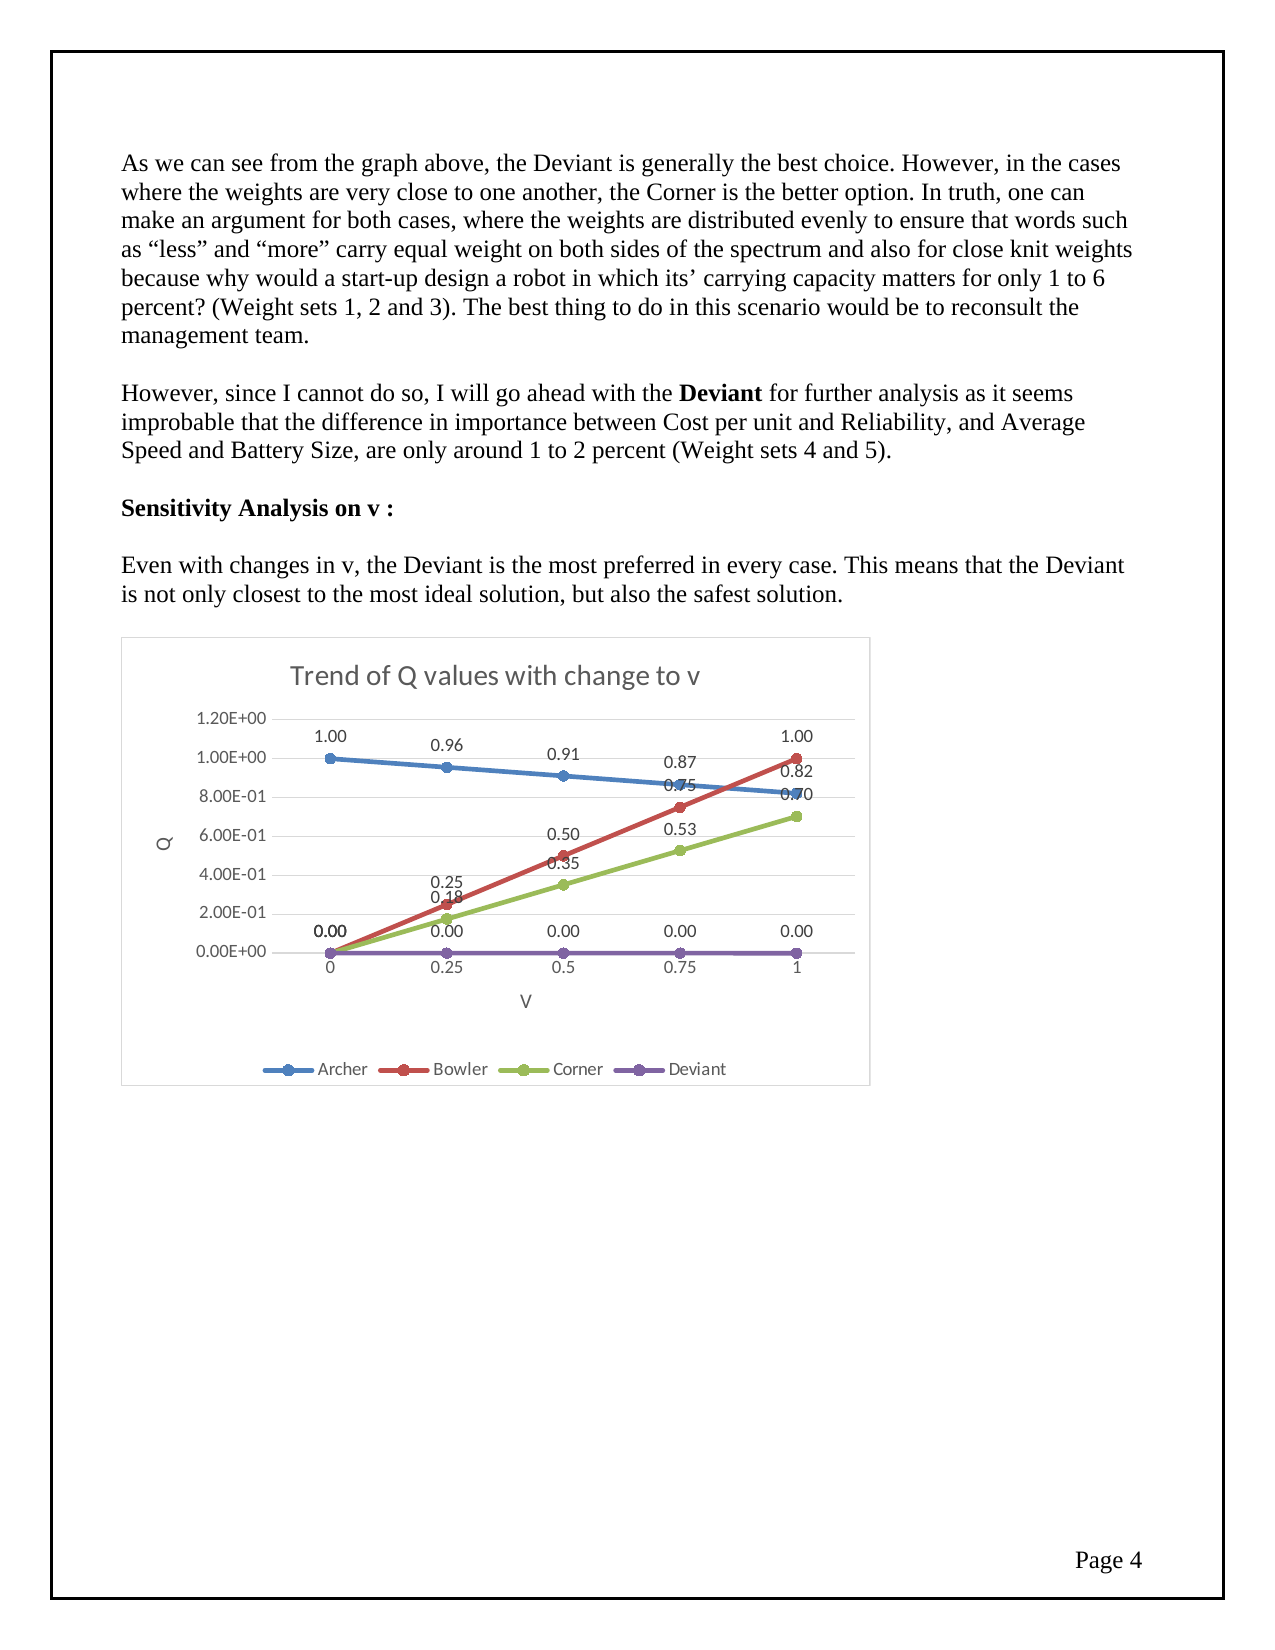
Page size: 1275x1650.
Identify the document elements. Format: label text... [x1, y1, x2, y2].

text However, since I cannot do so, I will go ahead with the Deviant for further analysis as it seems improbable that the difference in importance between Cost per unit and Reliability, and Average Speed and Battery Size, are only around 1 to 2 percent (Weight sets 4 and 5). [121, 378, 1143, 464]
text Sensitivity Analysis on v : [121, 493, 1143, 522]
text As we can see from the graph above, the Deviant is generally the best choice. However, in the cases where the weights are very close to one another, the Corner is the better option. In truth, one can make an argument for both cases, where the weights are distributed evenly to ensure that words such as “less” and “more” carry equal weight on both sides of the spectrum and also for close knit weights because why would a start-up design a robot in which its’ carrying capacity matters for only 1 to 6 percent? (Weight sets 1, 2 and 3). The best thing to do in this scenario would be to reconsult the management team. [121, 148, 1143, 349]
text Even with changes in v, the Deviant is the most preferred in every case. This means that the Deviant is not only closest to the most ideal solution, but also the safest solution. [121, 550, 1143, 608]
